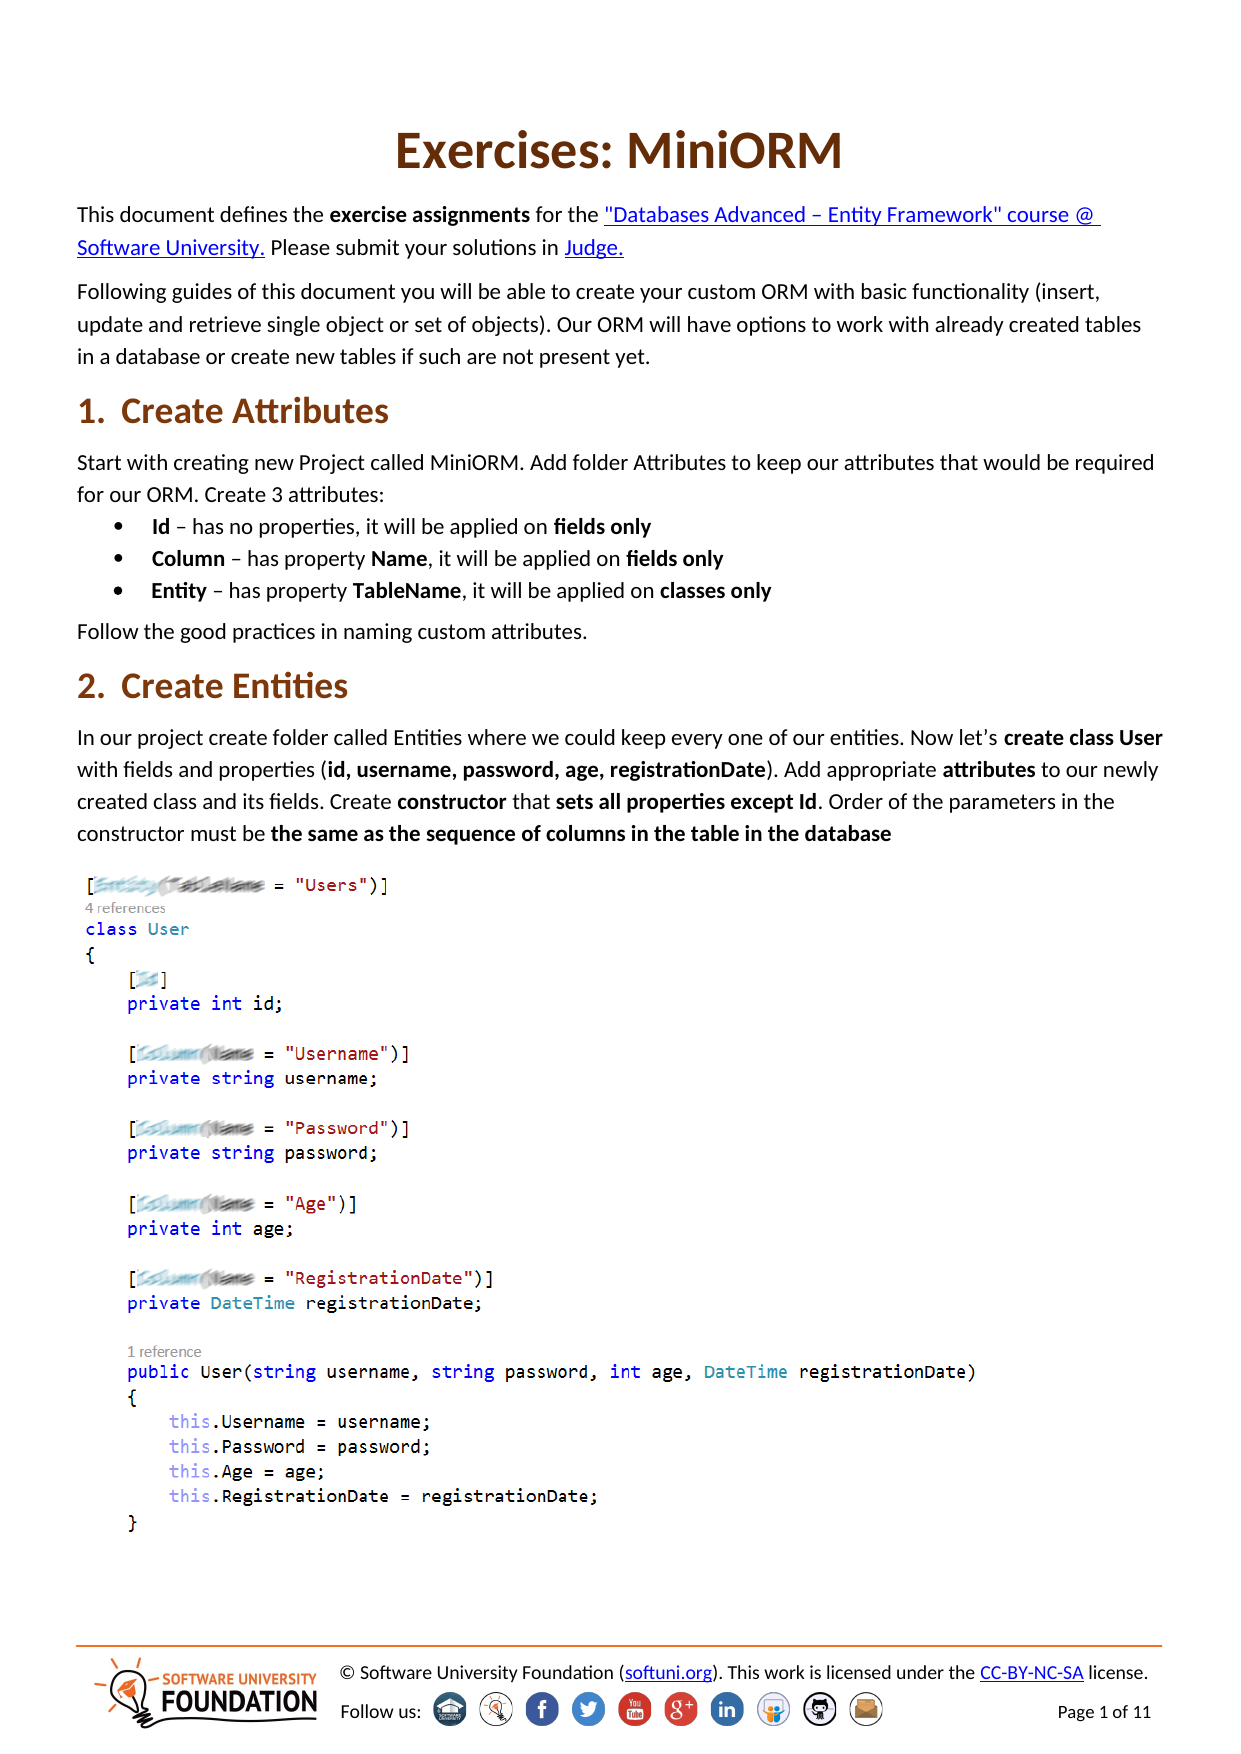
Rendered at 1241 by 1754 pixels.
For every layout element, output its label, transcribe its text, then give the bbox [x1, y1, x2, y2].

list Entity – has property TableName, it will be applied on classes only [114, 576, 1163, 604]
picture [618, 1692, 652, 1726]
list Column – has property Name, it will be applied on fields only [114, 544, 1163, 572]
text This document defines the exercise assignments for the "Databases Advanced – Entity Framework" course @ Software University. Please submit your solutions in Judge. [77, 201, 1163, 261]
subtitle Create Entities [77, 662, 1163, 707]
subtitle Create Attributes [77, 387, 1163, 432]
picture [572, 1692, 605, 1726]
picture [710, 1692, 744, 1726]
text Follow the good practices in naming custom attributes. [77, 617, 1163, 645]
list Id – has no properties, it will be applied on fields only [114, 512, 1163, 540]
picture [525, 1692, 559, 1726]
text Following guides of this document you will be able to create your custom ORM with basic functionality (insert, update and retrieve single object or set of objects). Our ORM will have options to work with already created tables in a database or create new tables if such are not present yet. [77, 277, 1163, 370]
picture [757, 1692, 790, 1726]
picture [93, 1656, 317, 1729]
picture [803, 1692, 837, 1726]
picture [433, 1692, 467, 1726]
text In our project create folder called Entities where we could keep every one of our entities. Now let’s create class User with fields and properties (id, username, password, age, registrationDate). Add appropriate attributes to our newly created class and its fields. Create constructor that sets all properties except Id. Order of the parameters in the constructor must be the same as the sequence of columns in the table in the database [77, 723, 1163, 847]
picture [76, 863, 982, 1543]
picture [849, 1692, 883, 1726]
subtitle Exercises: MiniORM [77, 116, 1163, 182]
picture [664, 1692, 698, 1726]
picture [479, 1692, 513, 1726]
text Start with creating new Project called MiniORM. Add folder Attributes to keep our attributes that would be required for our ORM. Create 3 attributes: [77, 448, 1163, 508]
